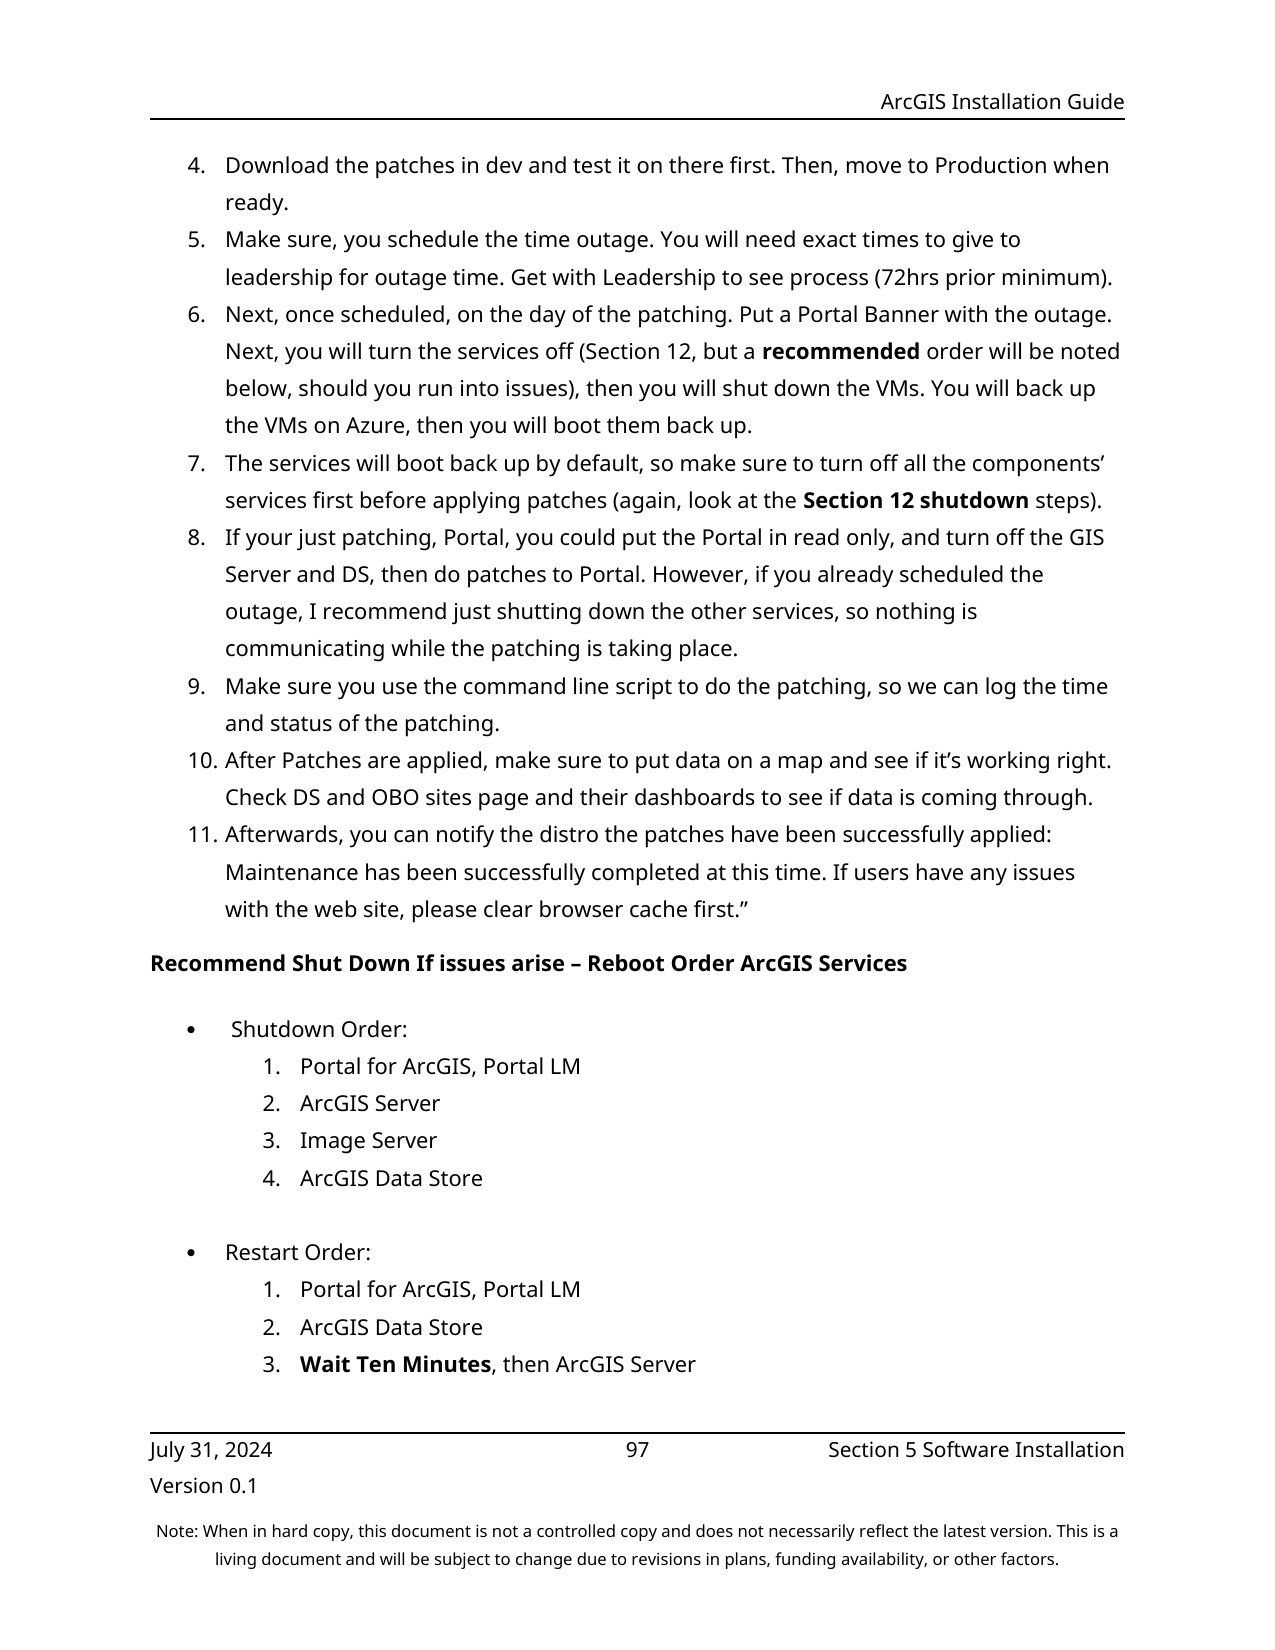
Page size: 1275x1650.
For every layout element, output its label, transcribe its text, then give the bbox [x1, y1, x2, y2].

list Shutdown Order: [187, 1014, 1125, 1044]
list After Patches are applied, make sure to put data on a map and see if it’s working right. Check DS and OBO sites page and their dashboards to see if data is coming through. [187, 745, 1125, 812]
list Make sure, you schedule the time outage. You will need exact times to give to leadership for outage time. Get with Leadership to see process (72hrs prior minimum). [187, 224, 1125, 291]
list Image Server [262, 1126, 1125, 1155]
list Portal for ArcGIS, Portal LM [262, 1274, 1125, 1304]
list Afterwards, you can notify the distro the patches have been successfully applied: Maintenance has been successfully completed at this time. If users have any issues with the web site, please clear browser cache first.” [187, 819, 1125, 923]
list ArcGIS Server [262, 1088, 1125, 1118]
list Restart Order: [187, 1237, 1125, 1267]
list The services will boot back up by default, so make sure to turn off all the components’ services first before applying patches (again, look at the Section 12 shutdown steps). [187, 447, 1125, 514]
list ArcGIS Data Store [262, 1311, 1125, 1341]
list Make sure you use the command line script to do the patching, so we can log the time and status of the patching. [187, 671, 1125, 738]
text Recommend Shut Down If issues arise – Reboot Order ArcGIS Services [150, 948, 1125, 977]
list Portal for ArcGIS, Portal LM [262, 1051, 1125, 1081]
list If your just patching, Portal, you could put the Portal in read only, and turn off the GIS Server and DS, then do patches to Portal. However, if you already scheduled the outage, I recommend just shutting down the other services, so nothing is communicating while the patching is taking place. [187, 522, 1125, 663]
list Next, once scheduled, on the day of the patching. Put a Portal Banner with the outage. Next, you will turn the services off (Section 12, but a recommended order will be noted below, should you run into issues), then you will shut down the VMs. You will back up the VMs on Azure, then you will boot them back up. [187, 299, 1125, 440]
list Download the patches in dev and test it on there first. Then, move to Production when ready. [187, 150, 1125, 217]
list ArcGIS Data Store [262, 1163, 1125, 1230]
list Wait Ten Minutes, then ArcGIS Server [262, 1349, 1125, 1378]
